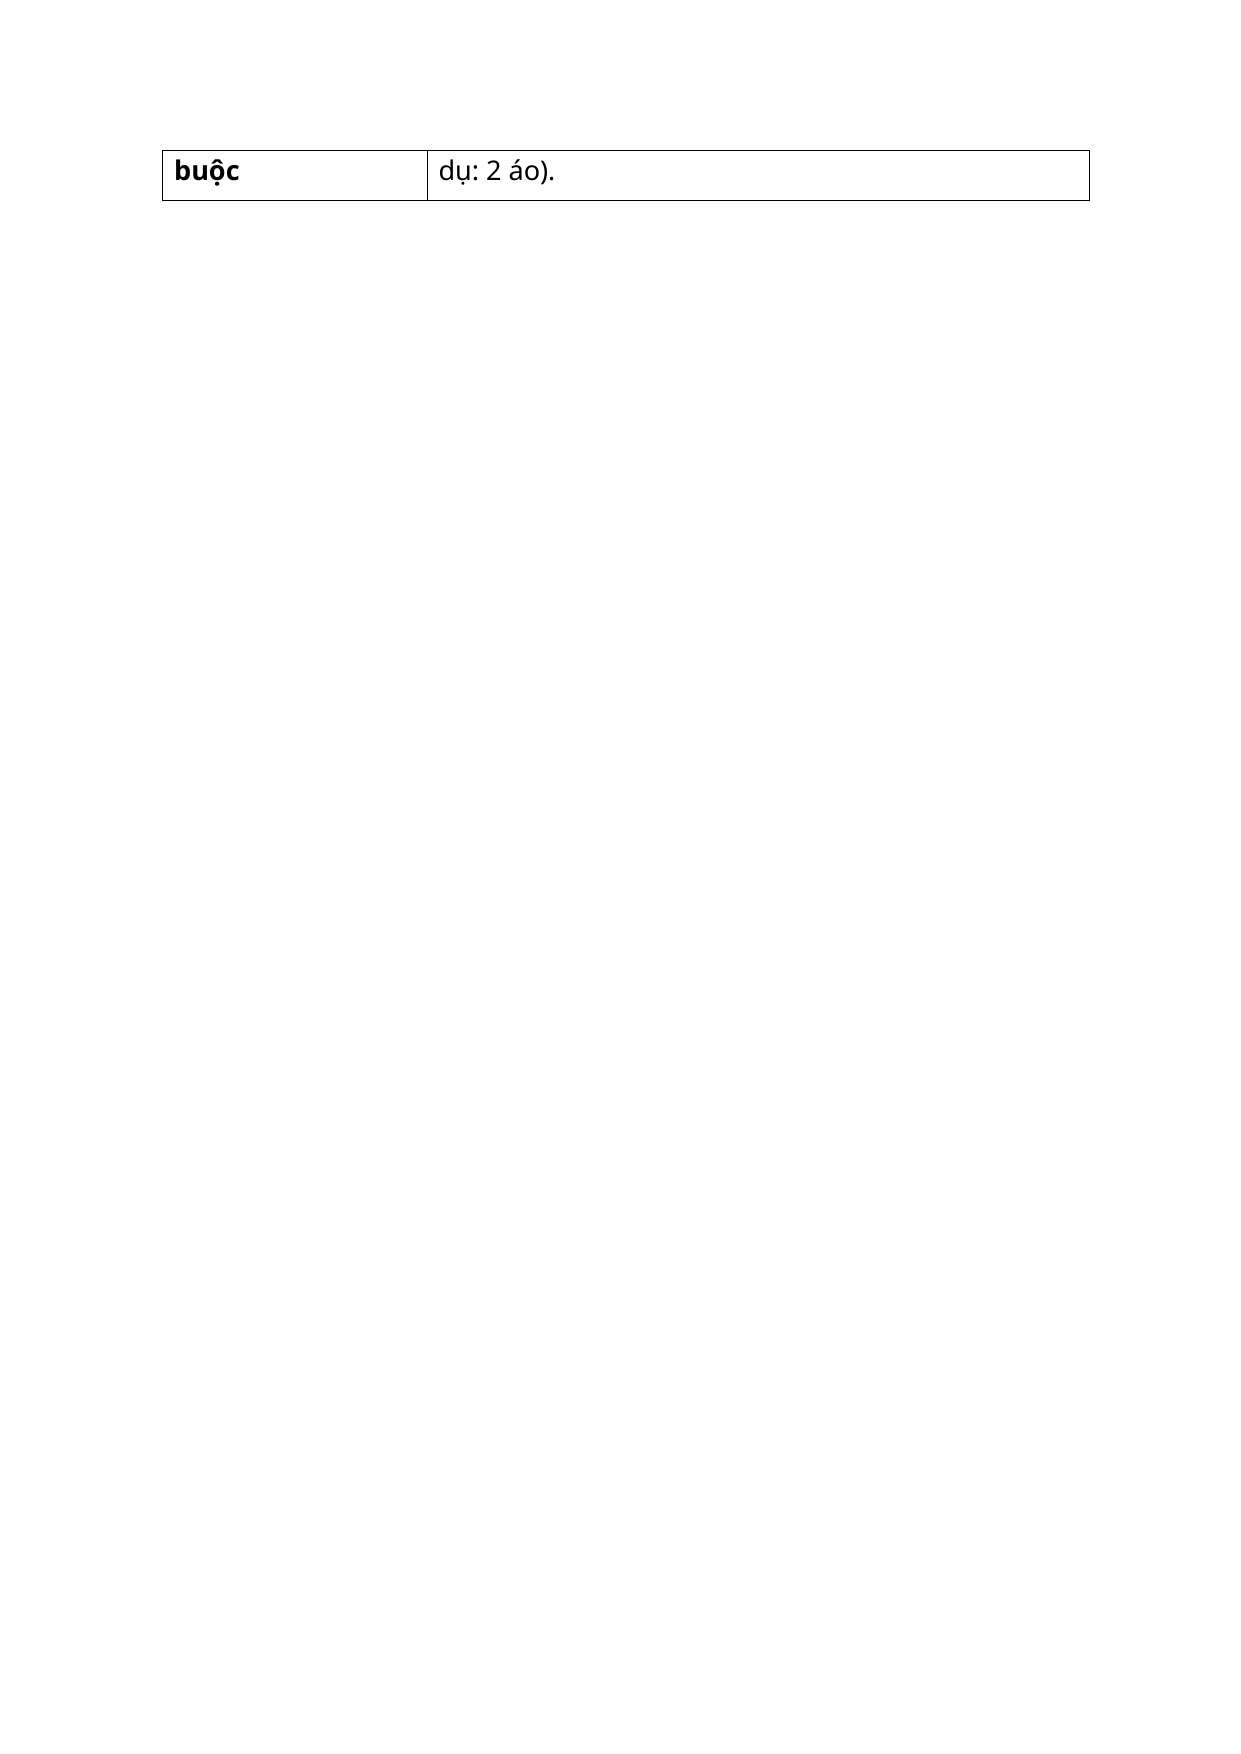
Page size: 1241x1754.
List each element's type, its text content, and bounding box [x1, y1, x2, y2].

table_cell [428, 151, 1089, 200]
table_cell Điều kiện ràng buộc [163, 151, 427, 200]
